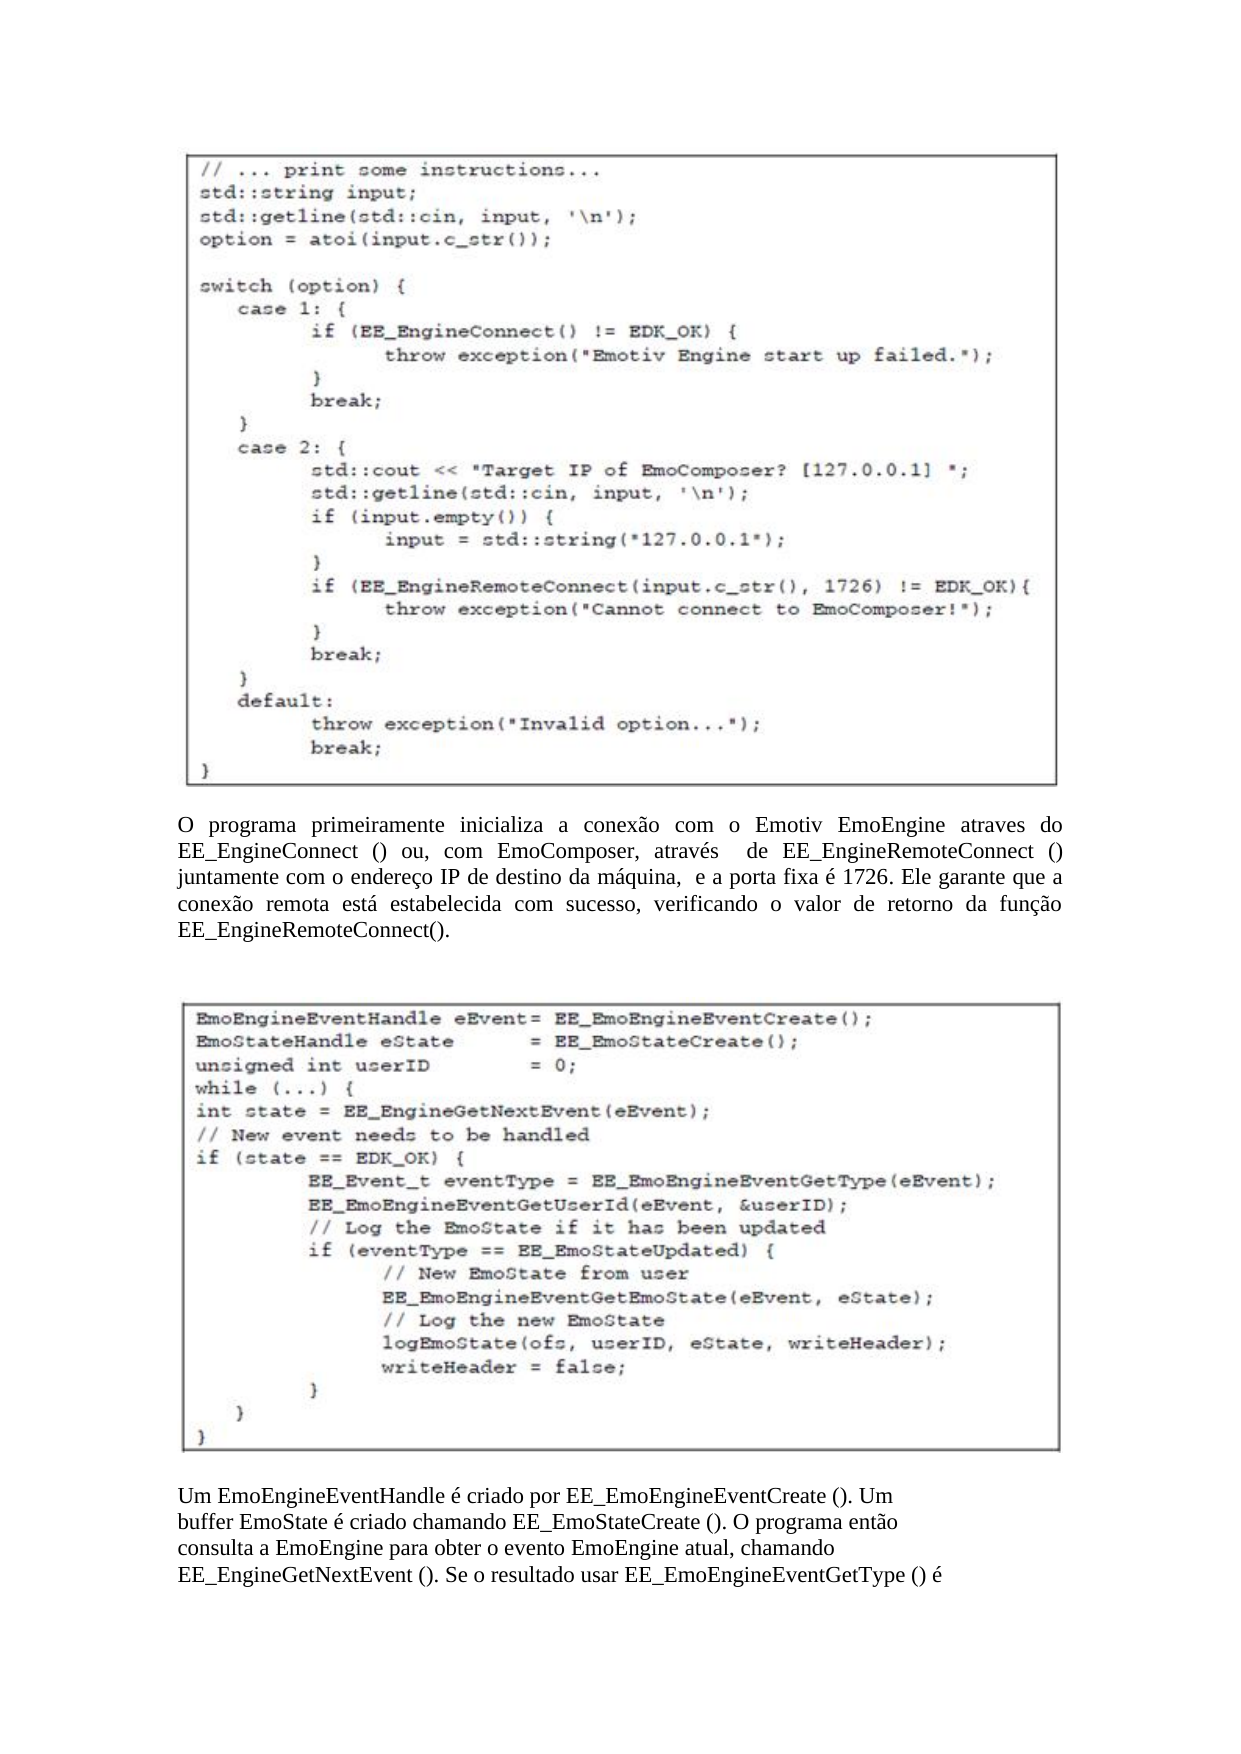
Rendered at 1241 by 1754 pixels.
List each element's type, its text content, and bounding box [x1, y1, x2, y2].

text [177, 1482, 1063, 1587]
text O programa primeiramente inicializa a conexão com o Emotiv EmoEngine atraves do EE_EngineConnect () ou, com EmoComposer, através de EE_EngineRemoteConnect () juntamente com o endereço IP de destino da máquina, e a porta fixa é 1726. Ele garante que a conexão remota está estabelecida com sucesso, verificando o valor de retorno da função EE_EngineRemoteConnect().Ouvir [177, 811, 1063, 942]
picture [177, 147, 1059, 787]
picture [177, 997, 1063, 1453]
